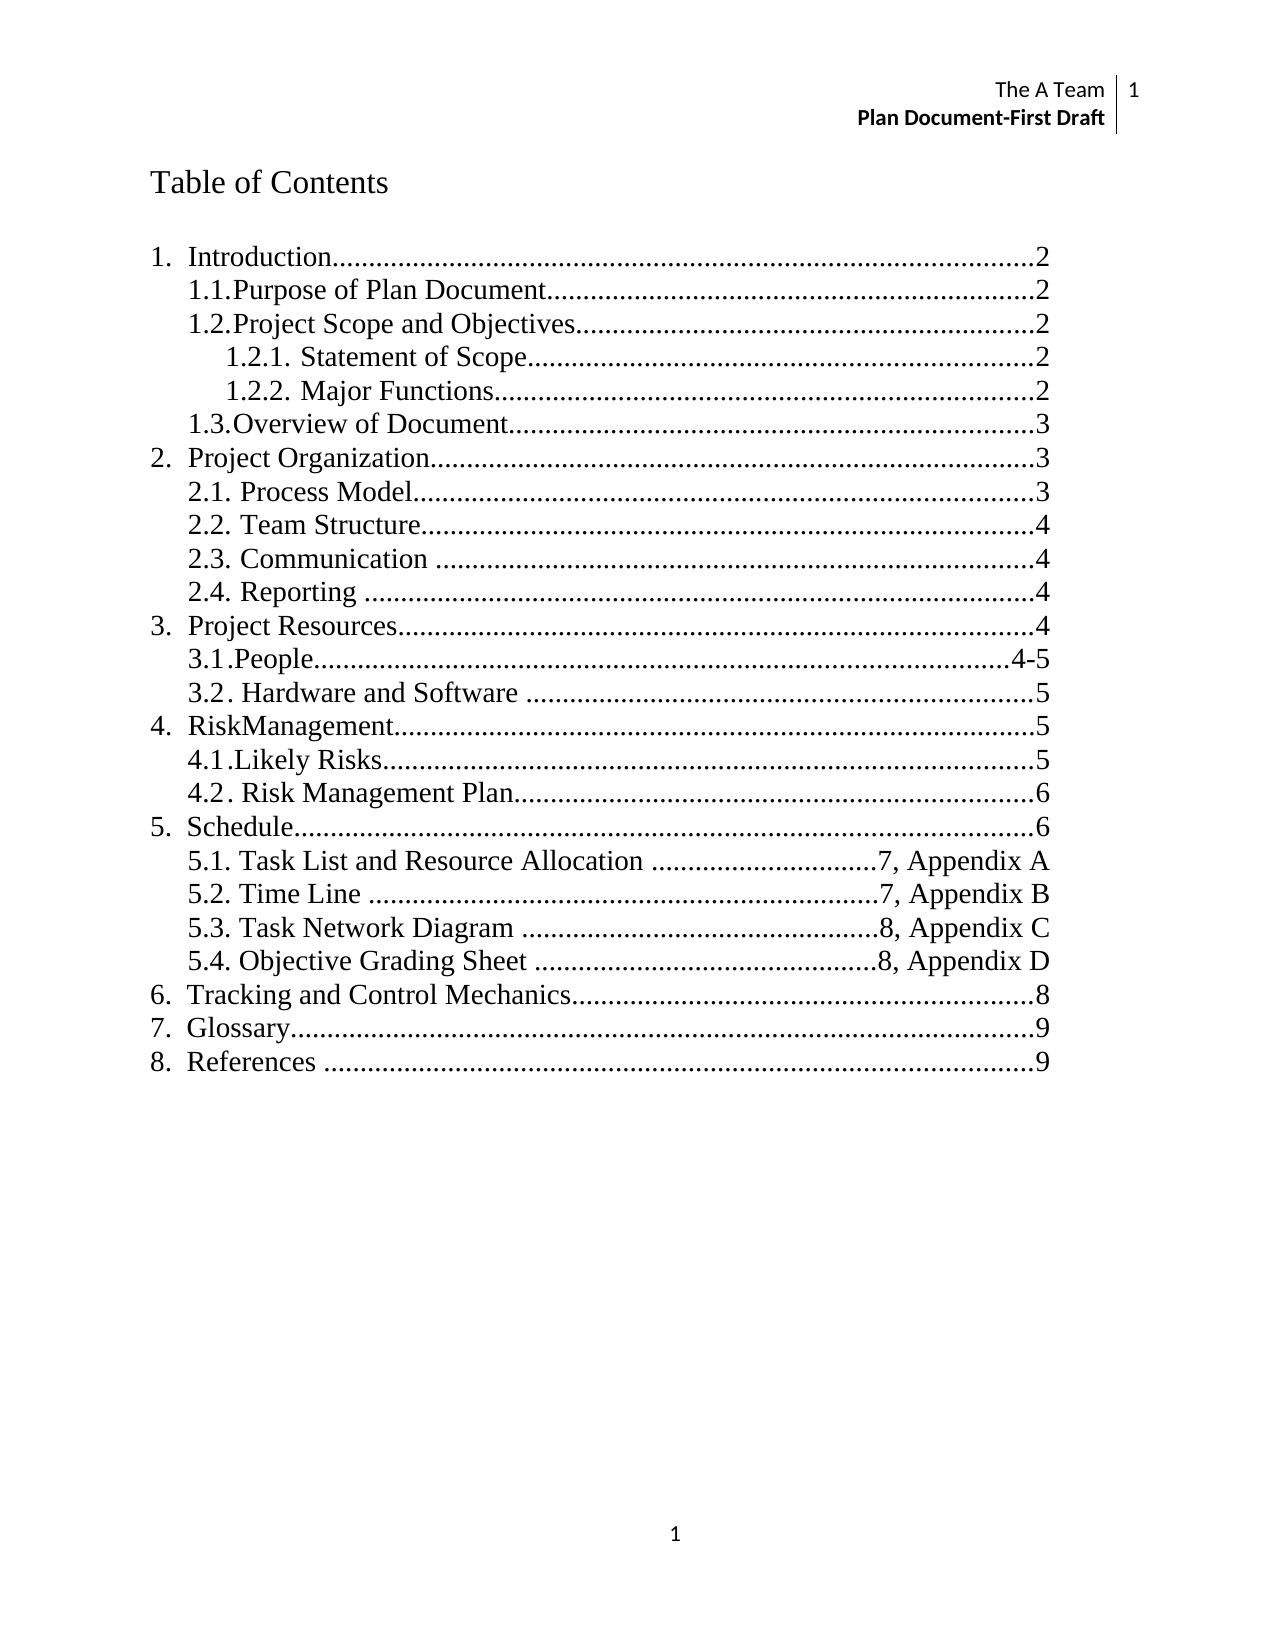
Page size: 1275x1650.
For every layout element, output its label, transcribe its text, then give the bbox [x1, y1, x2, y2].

text 5.2. Time Line 7, Appendix B [187, 876, 1125, 910]
list .People 4-5 [188, 641, 1125, 675]
list Overview of Document 3 [188, 407, 1125, 440]
list . Risk Management Plan 6 [187, 776, 1125, 809]
list Reporting 4 [188, 574, 1125, 608]
text 8. References 9 [150, 1044, 1125, 1077]
list Process Model 3 [188, 474, 1125, 507]
list Major Functions 2 [225, 373, 1125, 407]
text 5.3. Task Network Diagram 8, Appendix C [187, 910, 1125, 943]
text Table of Contents [150, 162, 1125, 201]
list Project Organization 3 [150, 440, 1125, 474]
text 5.1. Task List and Resource Allocation 7, Appendix A [187, 843, 1125, 876]
text 6. Tracking and Control Mechanics 8 [150, 977, 1125, 1010]
text 5. Schedule 6 [150, 809, 1125, 843]
list Team Structure 4 [188, 507, 1125, 541]
list Statement of Scope 2 [225, 339, 1125, 373]
list Project Scope and Objectives 2 [188, 306, 1125, 339]
list Project Resources 4 [150, 608, 1125, 641]
text 5.4. Objective Grading Sheet 8, Appendix D [187, 943, 1125, 977]
list Purpose of Plan Document 2 [188, 272, 1125, 306]
list RiskManagement 5 [150, 708, 1125, 742]
list Communication 4 [188, 541, 1125, 574]
list Introduction 2 [150, 239, 1125, 272]
list .Likely Risks 5 [187, 742, 1125, 776]
list . Hardware and Software 5 [188, 675, 1125, 708]
text 7. Glossary 9 [150, 1010, 1125, 1044]
